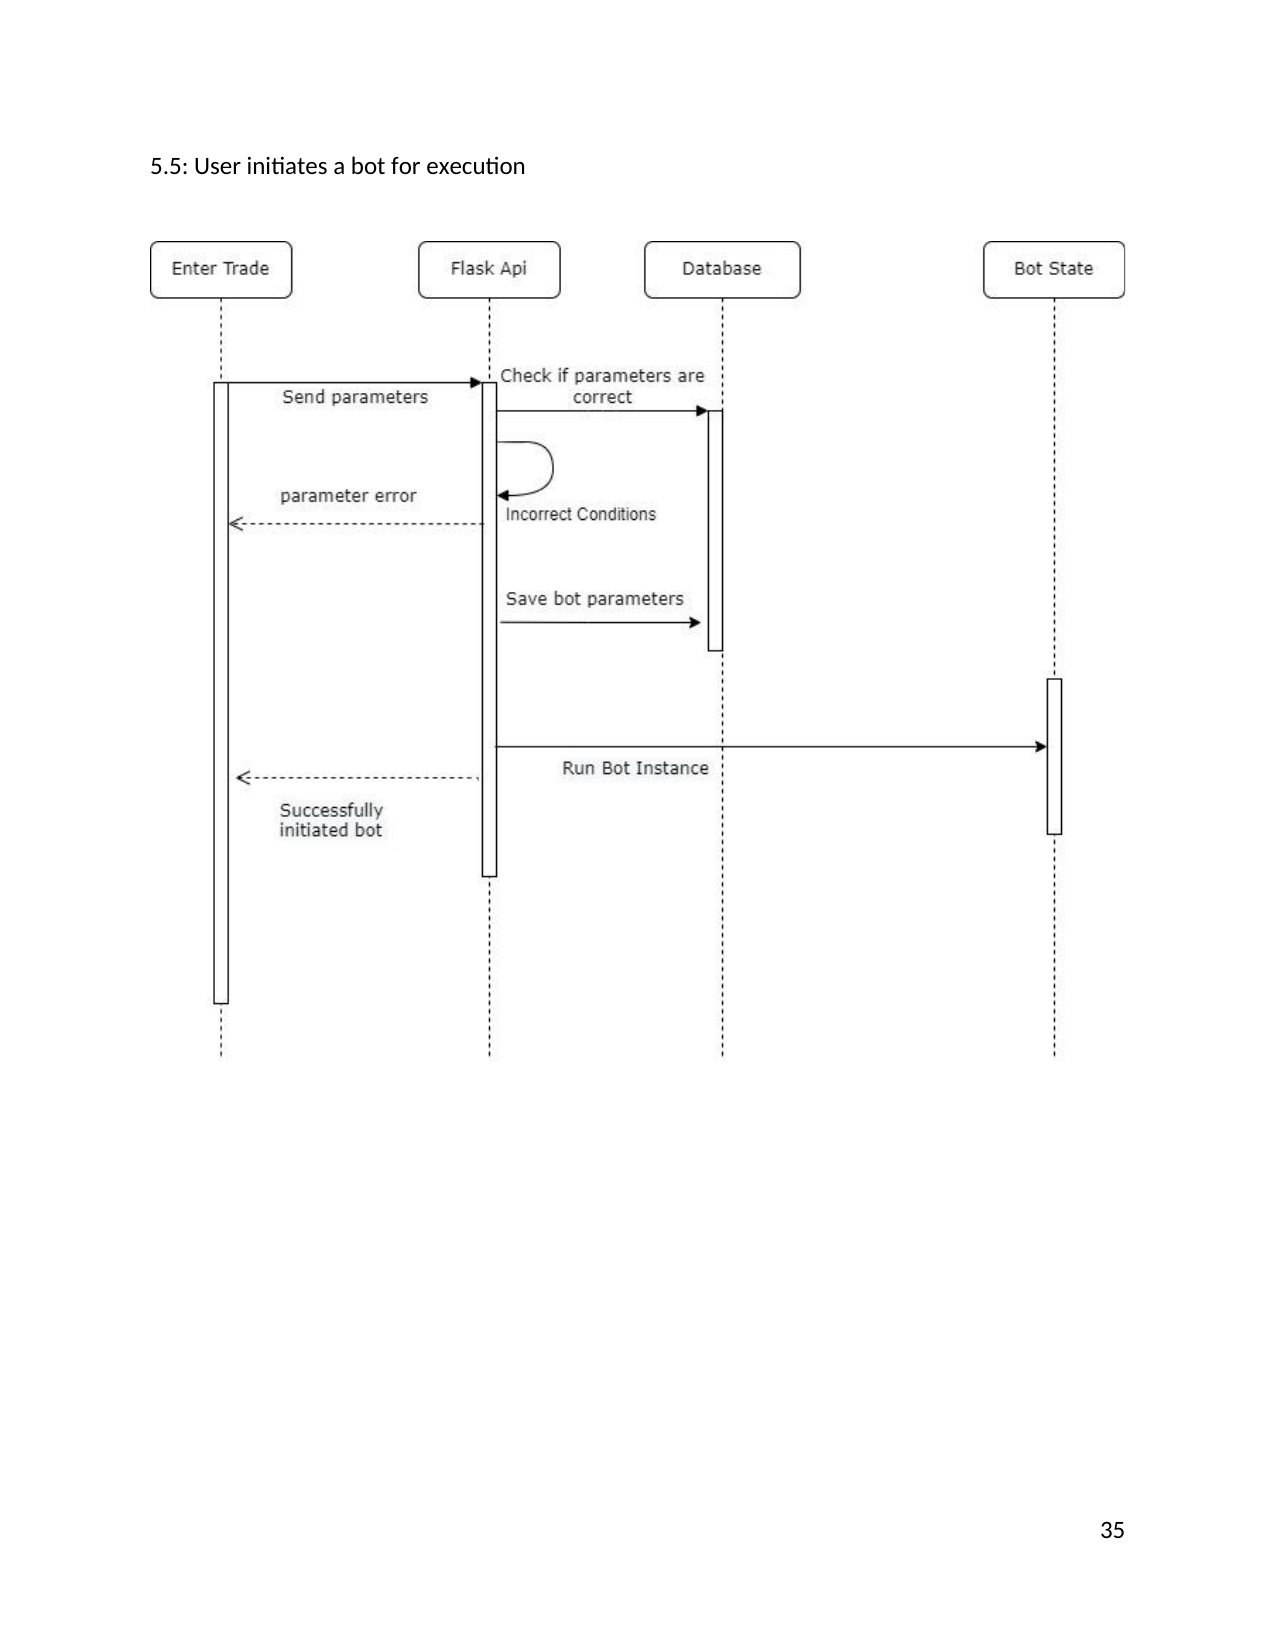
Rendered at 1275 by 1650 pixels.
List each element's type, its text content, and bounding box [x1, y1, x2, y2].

text 5.5: User initiates a bot for execution [150, 150, 1125, 181]
picture [150, 241, 1125, 1061]
